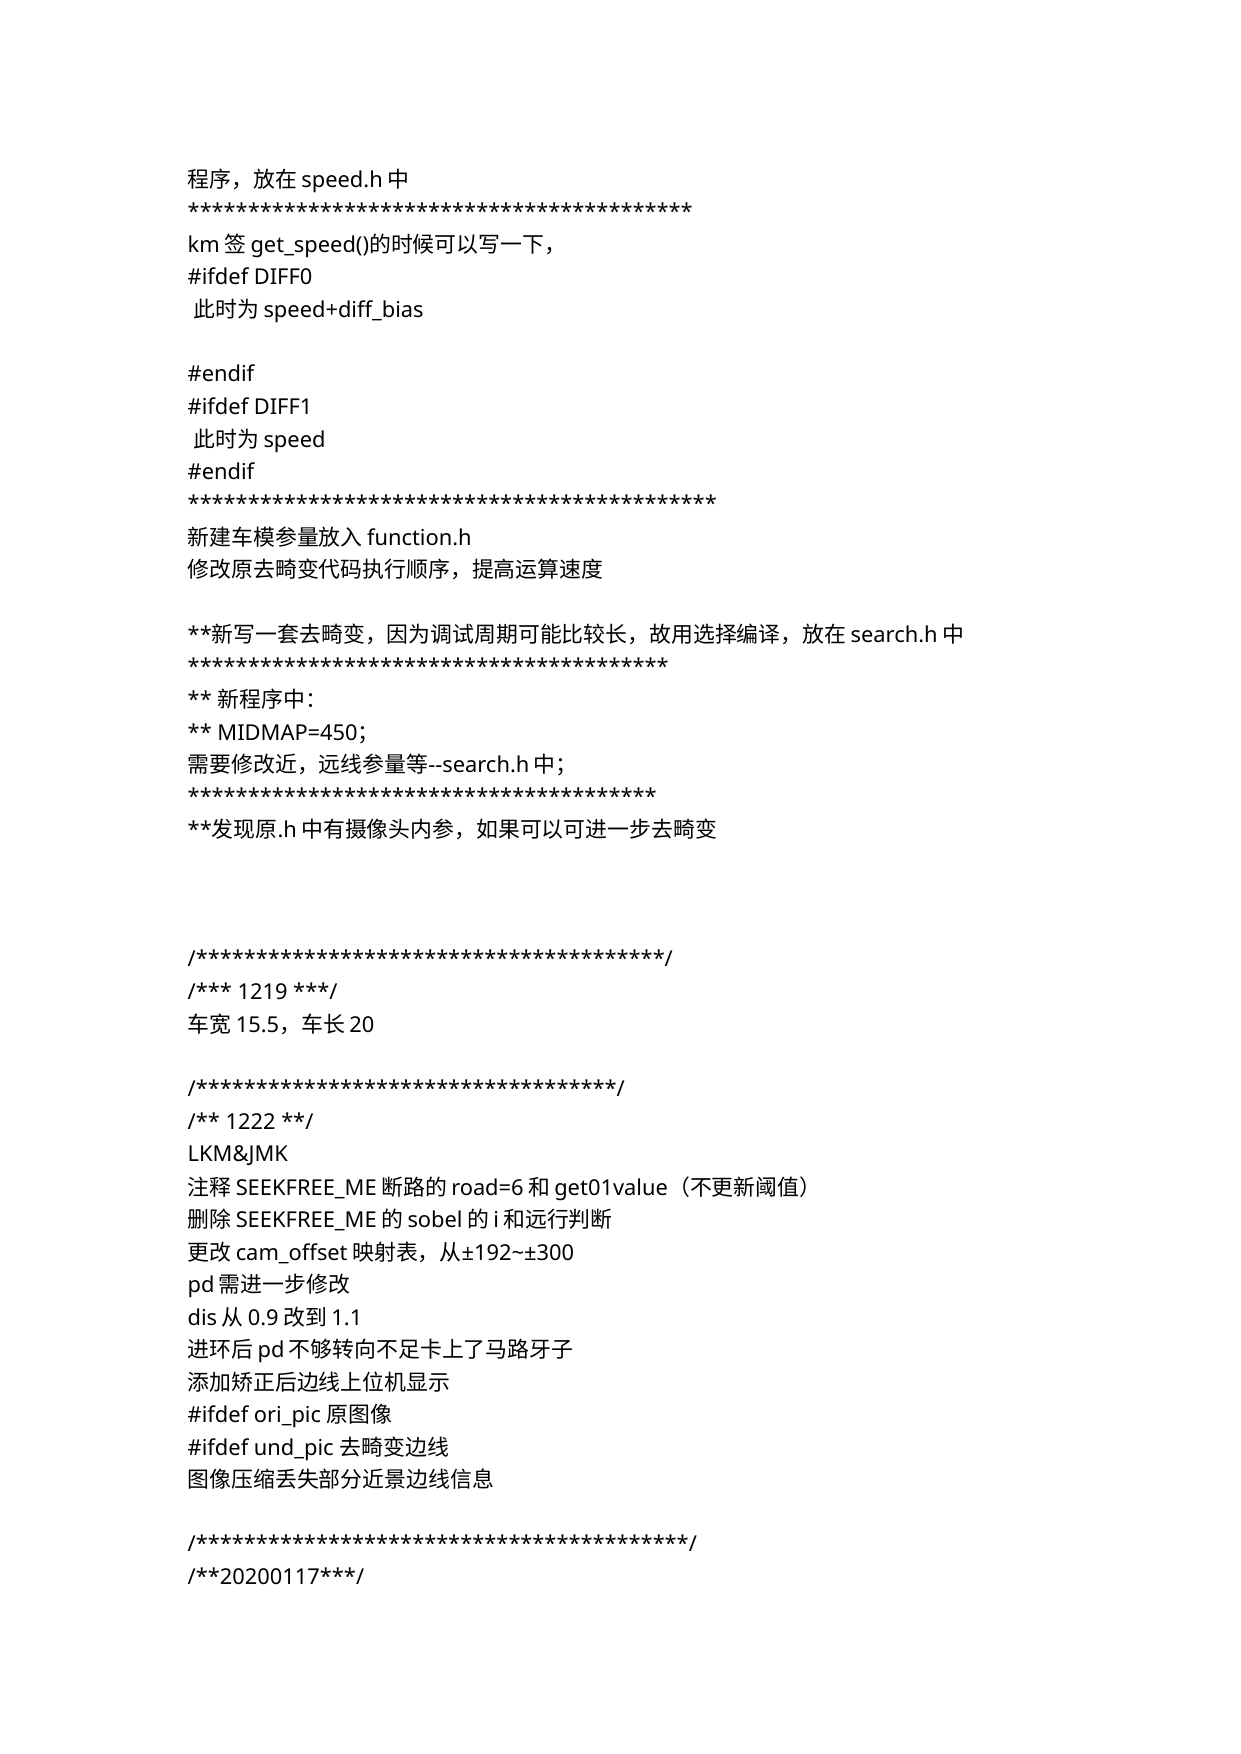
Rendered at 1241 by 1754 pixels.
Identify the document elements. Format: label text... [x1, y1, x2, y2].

text 注释SEEKFREE_ME断路的road=6和get01value（不更新阈值） [187, 1169, 1053, 1202]
text /*** 1219 ***/ [187, 974, 1053, 1007]
text 新建车模参量放入function.h [187, 519, 1053, 552]
text 添加矫正后边线上位机显示 [187, 1364, 1053, 1397]
text dis从0.9改到1.1 [187, 1299, 1053, 1332]
text ******************************************** [187, 487, 1053, 519]
text 删除SEEKFREE_ME的sobel的i和远行判断 [187, 1202, 1053, 1234]
text LKM&JMK [187, 1137, 1053, 1169]
text 进环后pd不够转向不足卡上了马路牙子 [187, 1332, 1053, 1364]
text #ifdef und_pic 去畸变边线 [187, 1429, 1053, 1462]
text ** MIDMAP=450； [187, 714, 1053, 747]
text 此时为speed [187, 422, 1053, 454]
text /*****************************************/ [187, 1527, 1053, 1559]
text *************************************** [187, 779, 1053, 812]
text km签get_speed()的时候可以写一下， [187, 227, 1053, 259]
text 更改cam_offset映射表，从±192~±300 [187, 1234, 1053, 1267]
text /***************************************/ [187, 942, 1053, 974]
text #ifdef DIFF1 [187, 389, 1053, 422]
text /** 1222 **/ [187, 1104, 1053, 1137]
text pd需进一步修改 [187, 1267, 1053, 1299]
text **发现原.h中有摄像头内参，如果可以可进一步去畸变 [187, 812, 1053, 844]
text #ifdef ori_pic 原图像 [187, 1397, 1053, 1429]
text #ifdef DIFF0 [187, 259, 1053, 292]
text 车宽15.5，车长20 [187, 1007, 1053, 1039]
text /**20200117***/ [187, 1559, 1053, 1592]
text 此时为speed+diff_bias [187, 292, 1053, 324]
text 需要修改近，远线参量等--search.h中； [187, 747, 1053, 779]
text **************************************** [187, 649, 1053, 682]
text #endif [187, 454, 1053, 487]
text #endif [187, 357, 1053, 389]
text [187, 162, 1053, 194]
text 修改原去畸变代码执行顺序，提高运算速度 [187, 552, 1053, 584]
text ** 新程序中： [187, 682, 1053, 714]
text ****************************************** [187, 194, 1053, 227]
text **新写一套去畸变，因为调试周期可能比较长，故用选择编译，放在search.h中 [187, 617, 1053, 649]
text 图像压缩丢失部分近景边线信息 [187, 1462, 1053, 1494]
text /***********************************/ [187, 1072, 1053, 1104]
